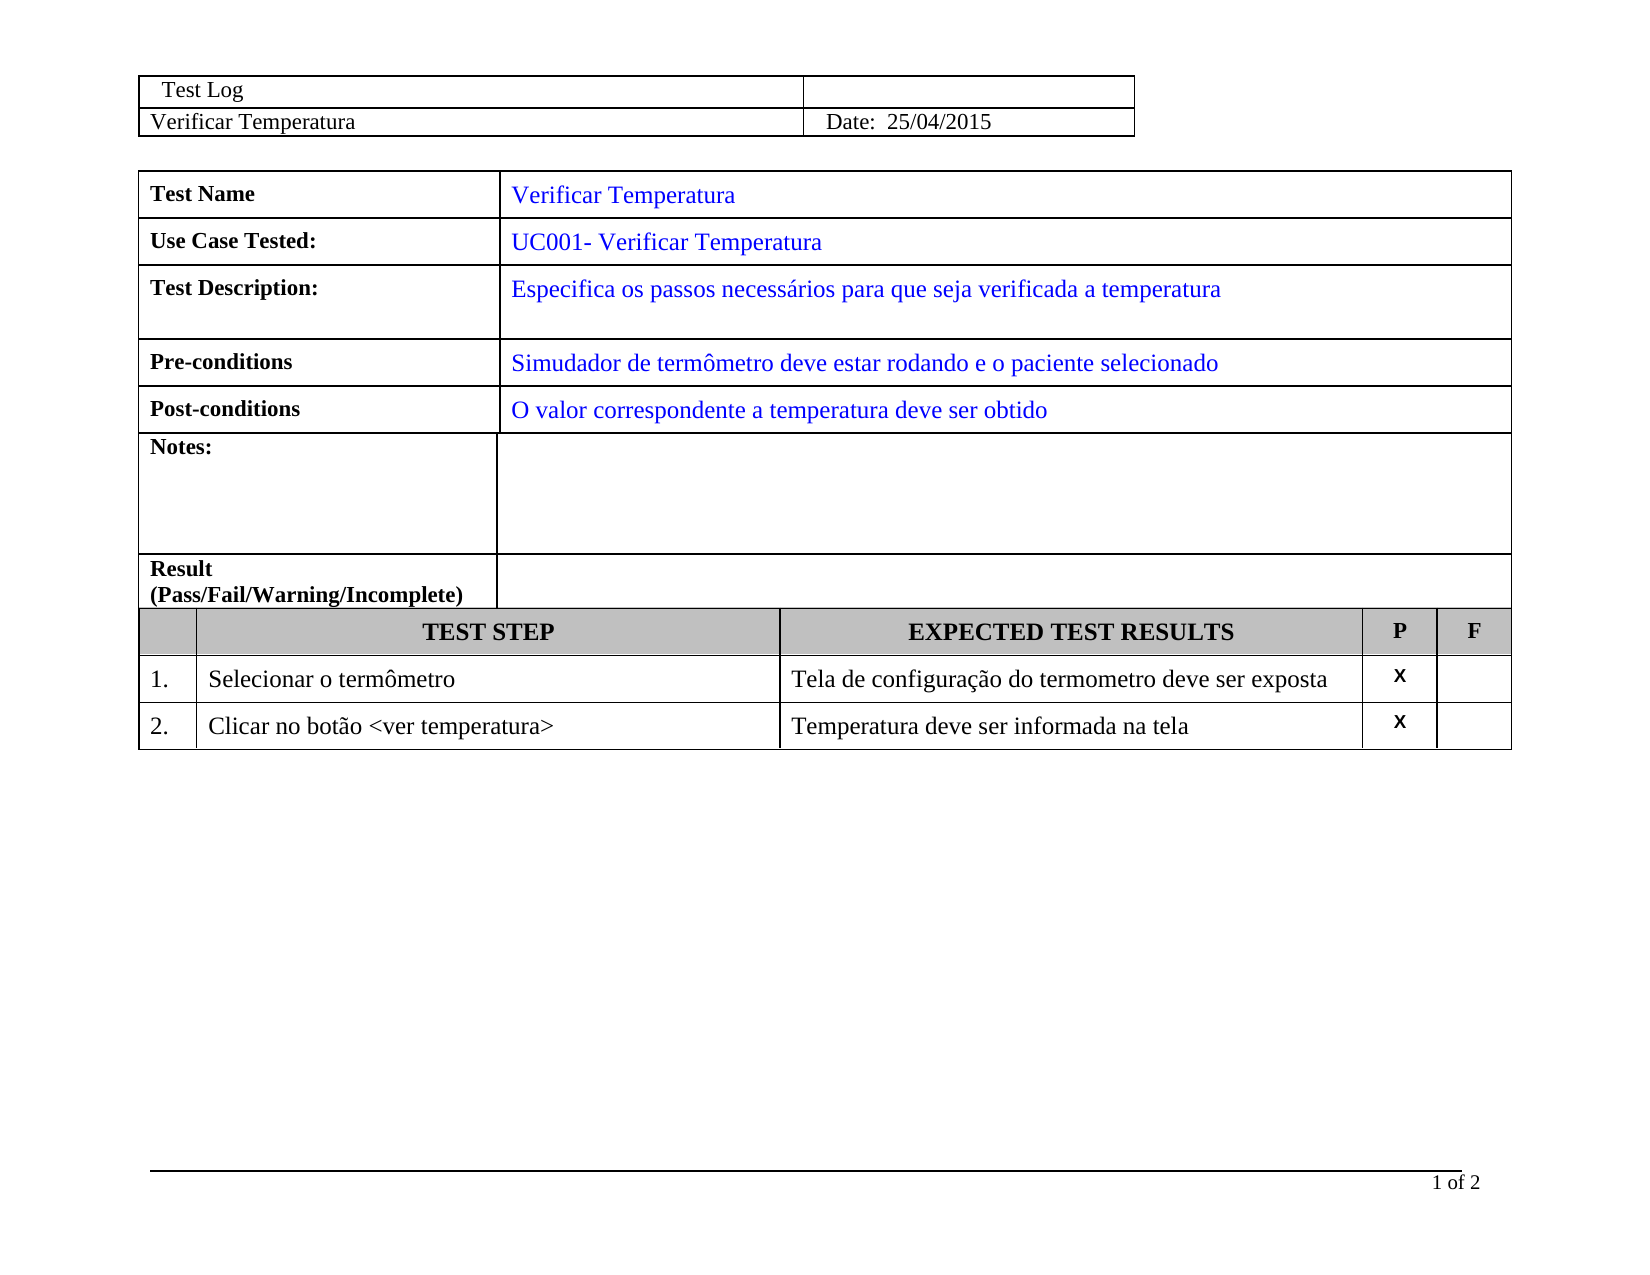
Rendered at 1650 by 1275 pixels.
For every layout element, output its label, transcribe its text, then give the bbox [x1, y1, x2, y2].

table_cell UC001- Verificar Temperatura [501, 219, 1511, 264]
table_header Verificar Temperatura [501, 172, 1511, 217]
table_cell Result (Pass/Fail/Warning/Incomplete) [139, 555, 496, 607]
table_cell X [1363, 656, 1436, 701]
table_cell Test Description: [139, 266, 499, 338]
table_cell F [1438, 609, 1511, 654]
table_cell X [1363, 703, 1436, 748]
table_cell [498, 434, 1511, 553]
table_cell TEST STEP [197, 609, 779, 654]
table_cell EXPECTED TEST RESULTS [781, 609, 1362, 654]
table_cell Notes: [139, 434, 496, 553]
table_cell O valor correspondente a temperatura deve ser obtido [501, 387, 1511, 432]
table_cell [498, 555, 1511, 607]
table_cell Selecionar o termômetro [197, 656, 779, 701]
table_cell Pre-conditions [139, 340, 499, 385]
table_cell [140, 703, 196, 748]
table_cell Use Case Tested: [139, 219, 499, 264]
table_cell Temperatura deve ser informada na tela [781, 703, 1362, 748]
table_cell P [1363, 609, 1436, 654]
table_cell [1438, 703, 1511, 748]
table_cell Post-conditions [139, 387, 499, 432]
table_cell Simudador de termômetro deve estar rodando e o paciente selecionado [501, 340, 1511, 385]
table_cell [140, 656, 196, 701]
table_cell Clicar no botão <ver temperatura> [197, 703, 779, 748]
table_cell [1438, 656, 1511, 701]
table_cell Especifica os passos necessários para que seja verificada a temperatura [501, 266, 1511, 338]
table_cell Tela de configuração do termometro deve ser exposta [781, 656, 1362, 701]
table_cell [140, 609, 196, 654]
table_header Test Name [139, 172, 499, 217]
